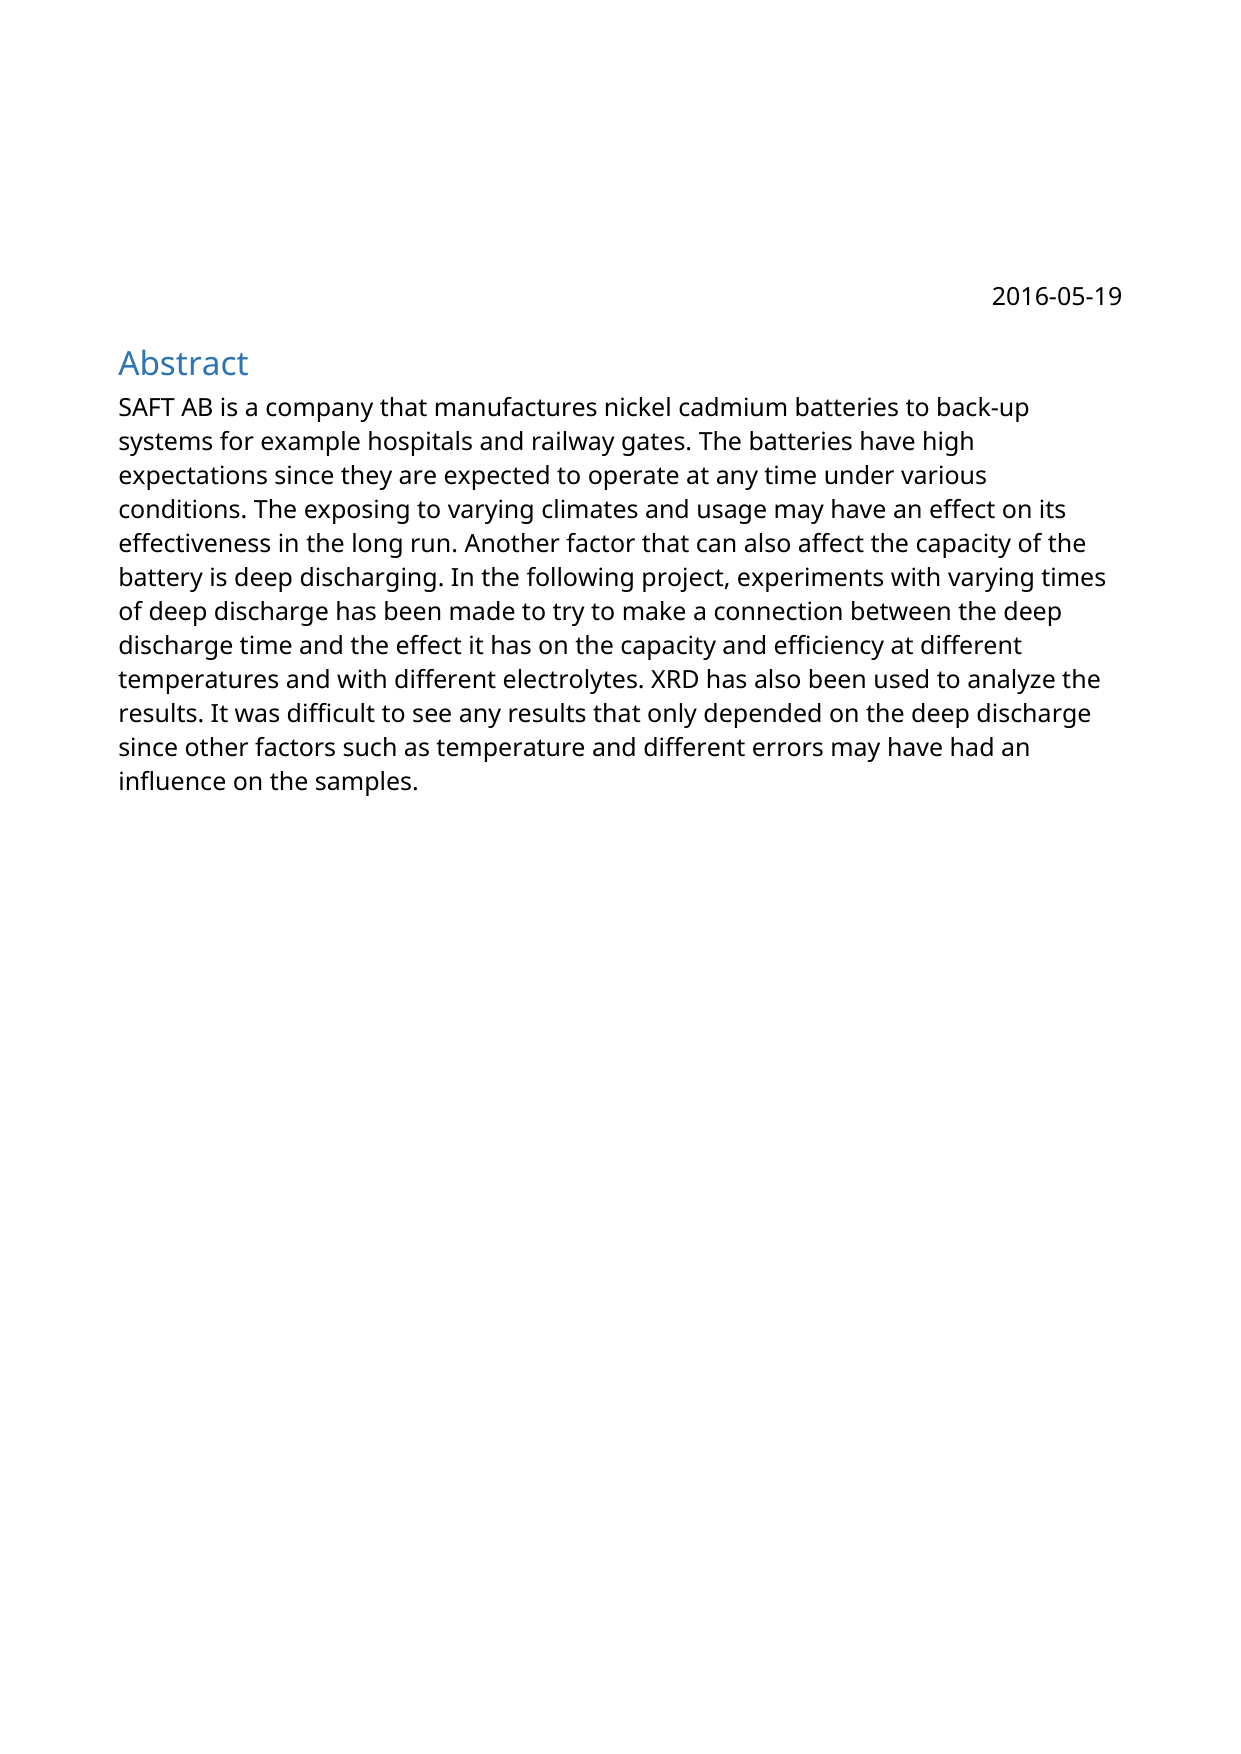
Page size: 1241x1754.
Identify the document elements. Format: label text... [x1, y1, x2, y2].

text 2016-05-19 [118, 278, 1122, 312]
subtitle Abstract [118, 340, 1122, 386]
text SAFT AB is a company that manufactures nickel cadmium batteries to back-up systems for example hospitals and railway gates. The batteries have high expectations since they are expected to operate at any time under various conditions. The exposing to varying climates and usage may have an effect on its effectiveness in the long run. Another factor that can also affect the capacity of the battery is deep discharging. In the following project, experiments with varying times of deep discharge has been made to try to make a connection between the deep discharge time and the effect it has on the capacity and efficiency at different temperatures and with different electrolytes. XRD has also been used to analyze the results. It was difficult to see any results that only depended on the deep discharge since other factors such as temperature and different errors may have had an influence on the samples. [118, 389, 1122, 798]
